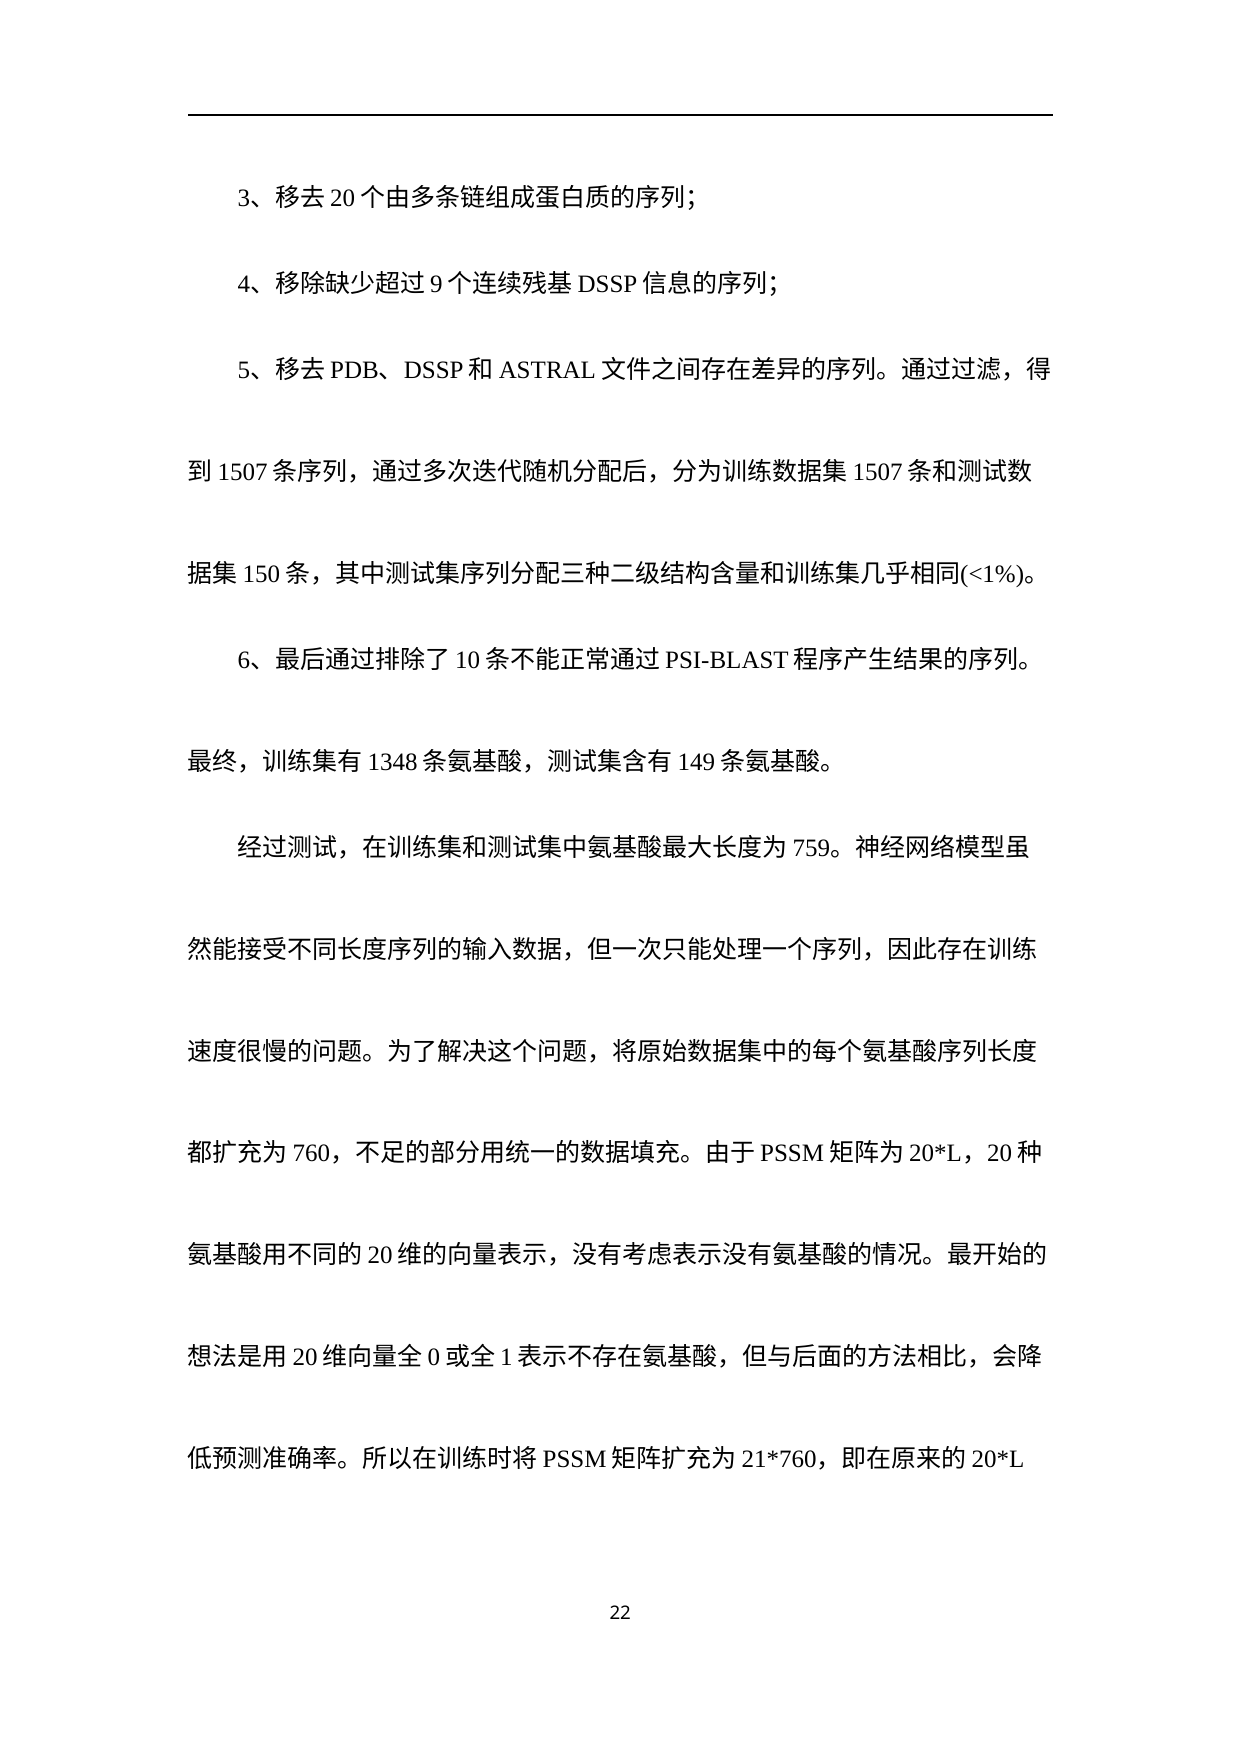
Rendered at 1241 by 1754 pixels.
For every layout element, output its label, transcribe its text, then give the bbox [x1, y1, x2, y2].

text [187, 811, 1053, 1491]
text 3、移去20个由多条链组成蛋白质的序列； [187, 162, 1053, 229]
text 6、最后通过排除了10条不能正常通过PSI-BLAST程序产生结果的序列。最终，训练集有1348条氨基酸，测试集含有149条氨基酸。 [187, 623, 1053, 793]
text 4、移除缺少超过9个连续残基DSSP信息的序列； [187, 248, 1053, 316]
text 5、移去PDB、DSSP和ASTRAL文件之间存在差异的序列。通过过滤，得到1507条序列，通过多次迭代随机分配后，分为训练数据集1507条和测试数据集150条，其中测试集序列分配三种二级结构含量和训练集几乎相同(<1%)。 [187, 334, 1053, 605]
